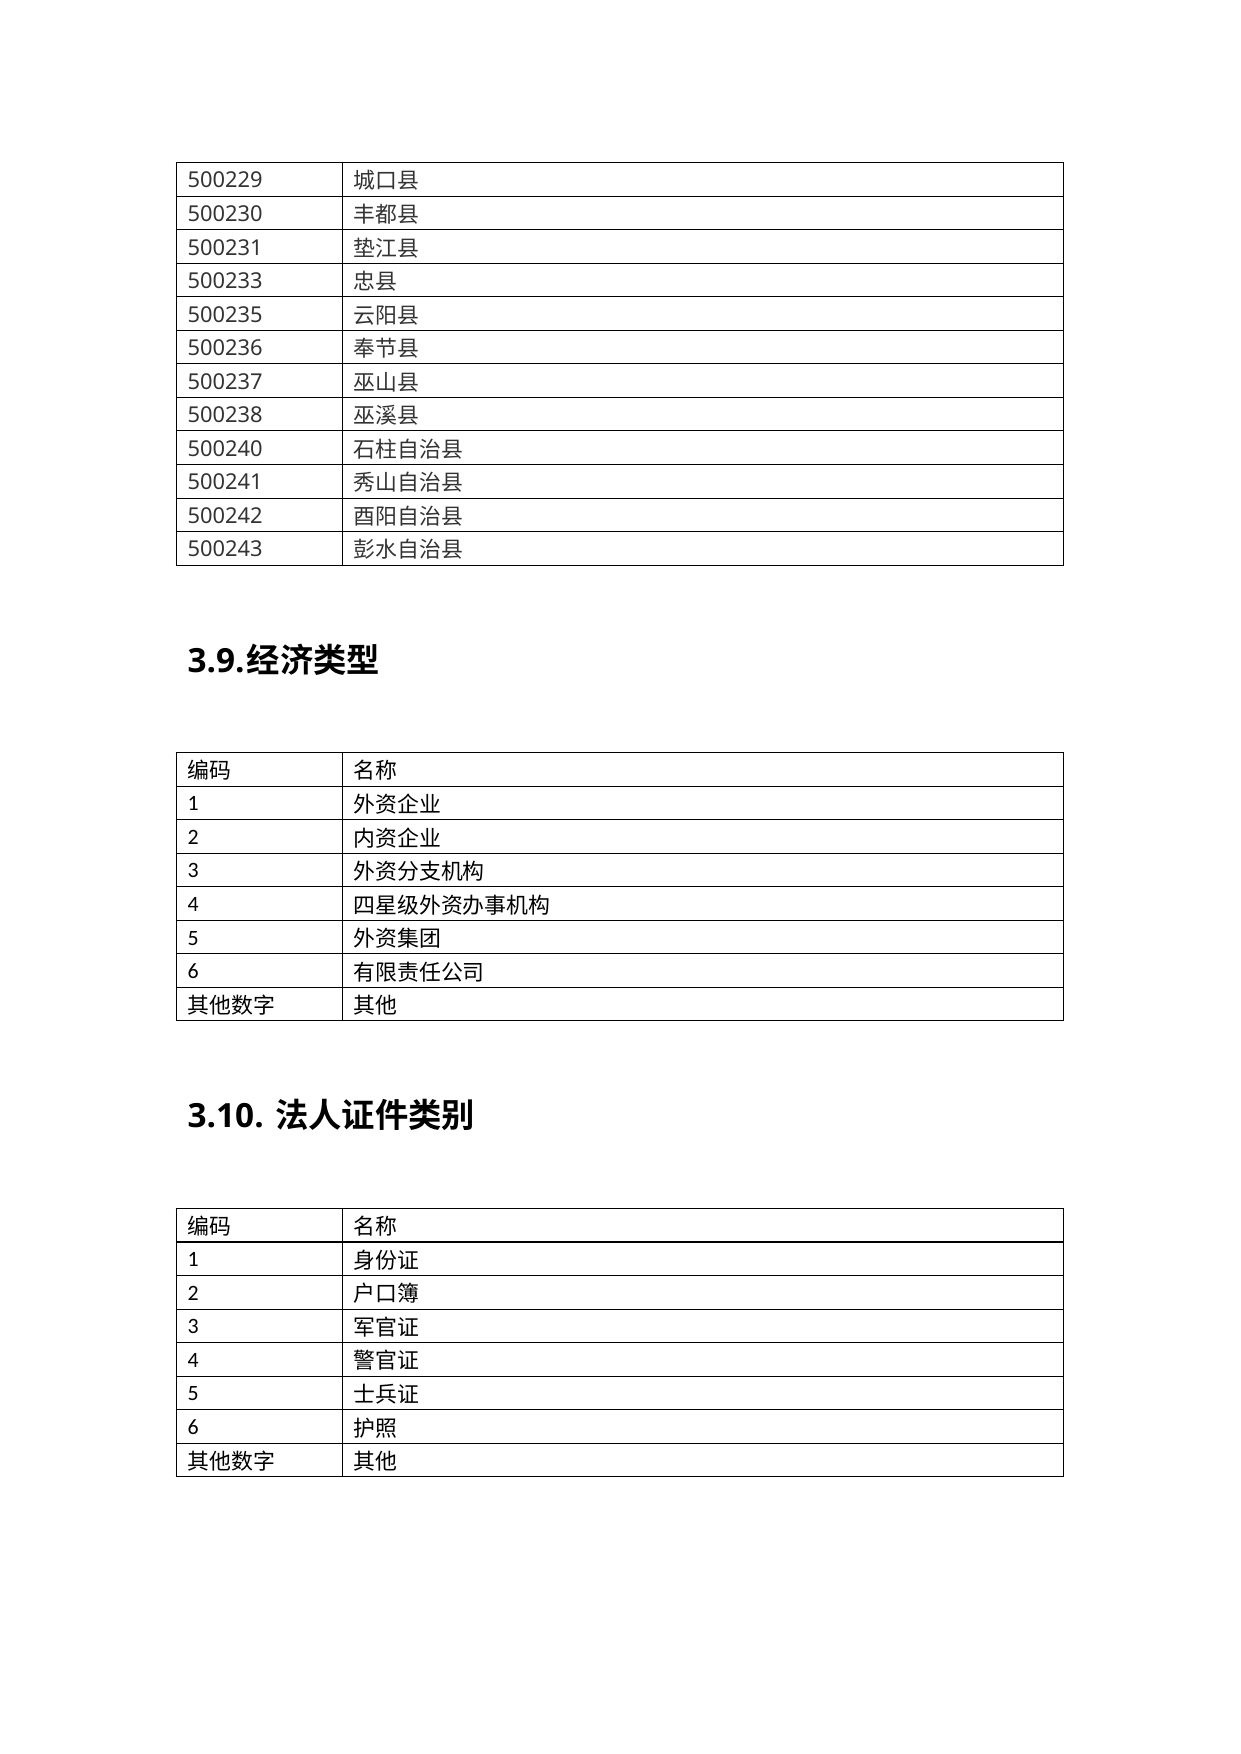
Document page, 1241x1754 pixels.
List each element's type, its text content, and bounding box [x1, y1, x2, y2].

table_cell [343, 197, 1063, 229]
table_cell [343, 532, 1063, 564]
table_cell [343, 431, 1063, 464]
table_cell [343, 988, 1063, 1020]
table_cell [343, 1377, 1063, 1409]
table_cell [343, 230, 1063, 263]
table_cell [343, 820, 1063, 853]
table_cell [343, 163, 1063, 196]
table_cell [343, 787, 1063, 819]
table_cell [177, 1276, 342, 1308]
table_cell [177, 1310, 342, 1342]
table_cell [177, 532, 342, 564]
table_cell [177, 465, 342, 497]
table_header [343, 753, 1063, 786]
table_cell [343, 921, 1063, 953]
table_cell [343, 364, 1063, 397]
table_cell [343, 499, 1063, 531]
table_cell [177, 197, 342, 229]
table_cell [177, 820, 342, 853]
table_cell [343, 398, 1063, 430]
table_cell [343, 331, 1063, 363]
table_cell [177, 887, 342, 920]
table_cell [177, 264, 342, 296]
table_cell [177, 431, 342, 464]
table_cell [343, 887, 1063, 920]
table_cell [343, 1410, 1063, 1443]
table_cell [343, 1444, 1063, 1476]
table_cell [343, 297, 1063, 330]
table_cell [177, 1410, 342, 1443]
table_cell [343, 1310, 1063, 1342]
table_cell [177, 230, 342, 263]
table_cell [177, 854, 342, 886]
subtitle 经济类型 [187, 625, 1053, 690]
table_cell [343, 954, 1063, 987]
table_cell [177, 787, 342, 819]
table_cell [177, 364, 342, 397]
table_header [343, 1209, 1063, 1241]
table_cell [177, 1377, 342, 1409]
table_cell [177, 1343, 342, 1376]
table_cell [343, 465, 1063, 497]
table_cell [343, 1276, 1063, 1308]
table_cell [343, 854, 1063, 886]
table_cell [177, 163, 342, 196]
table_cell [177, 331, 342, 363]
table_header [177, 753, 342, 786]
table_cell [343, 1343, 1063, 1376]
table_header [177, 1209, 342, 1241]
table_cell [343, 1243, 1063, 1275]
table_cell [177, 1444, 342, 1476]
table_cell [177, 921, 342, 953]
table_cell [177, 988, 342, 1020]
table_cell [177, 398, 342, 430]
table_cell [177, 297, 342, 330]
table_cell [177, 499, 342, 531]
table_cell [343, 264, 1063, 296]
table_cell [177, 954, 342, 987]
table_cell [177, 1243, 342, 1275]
subtitle 法人证件类别 [187, 1081, 1053, 1146]
